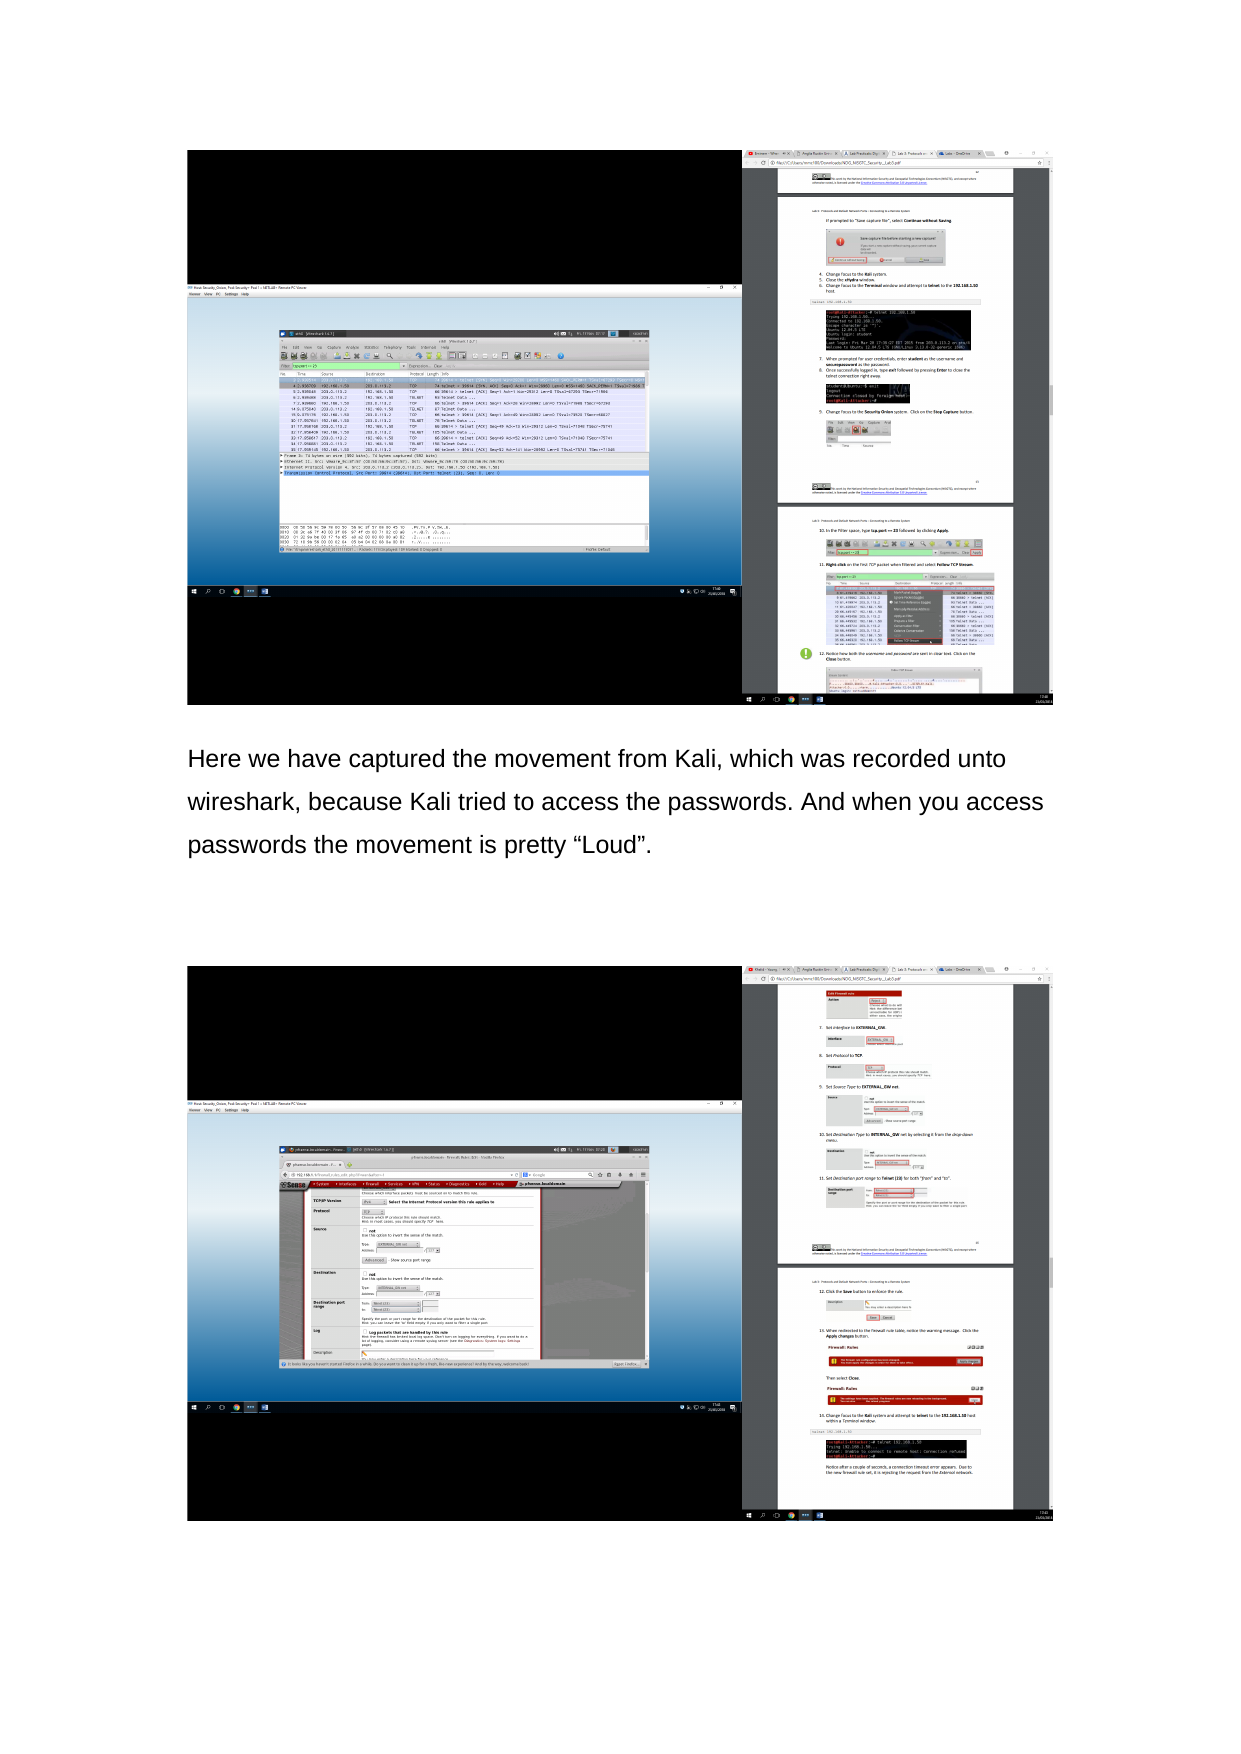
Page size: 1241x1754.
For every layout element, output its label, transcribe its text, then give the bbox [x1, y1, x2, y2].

picture [187, 150, 1053, 705]
picture [187, 966, 1053, 1521]
text Here we have captured the movement from Kali, which was recorded unto wireshark, because Kali tried to access the passwords. And when you access passwords the movement is pretty “Loud”. [187, 743, 1053, 858]
